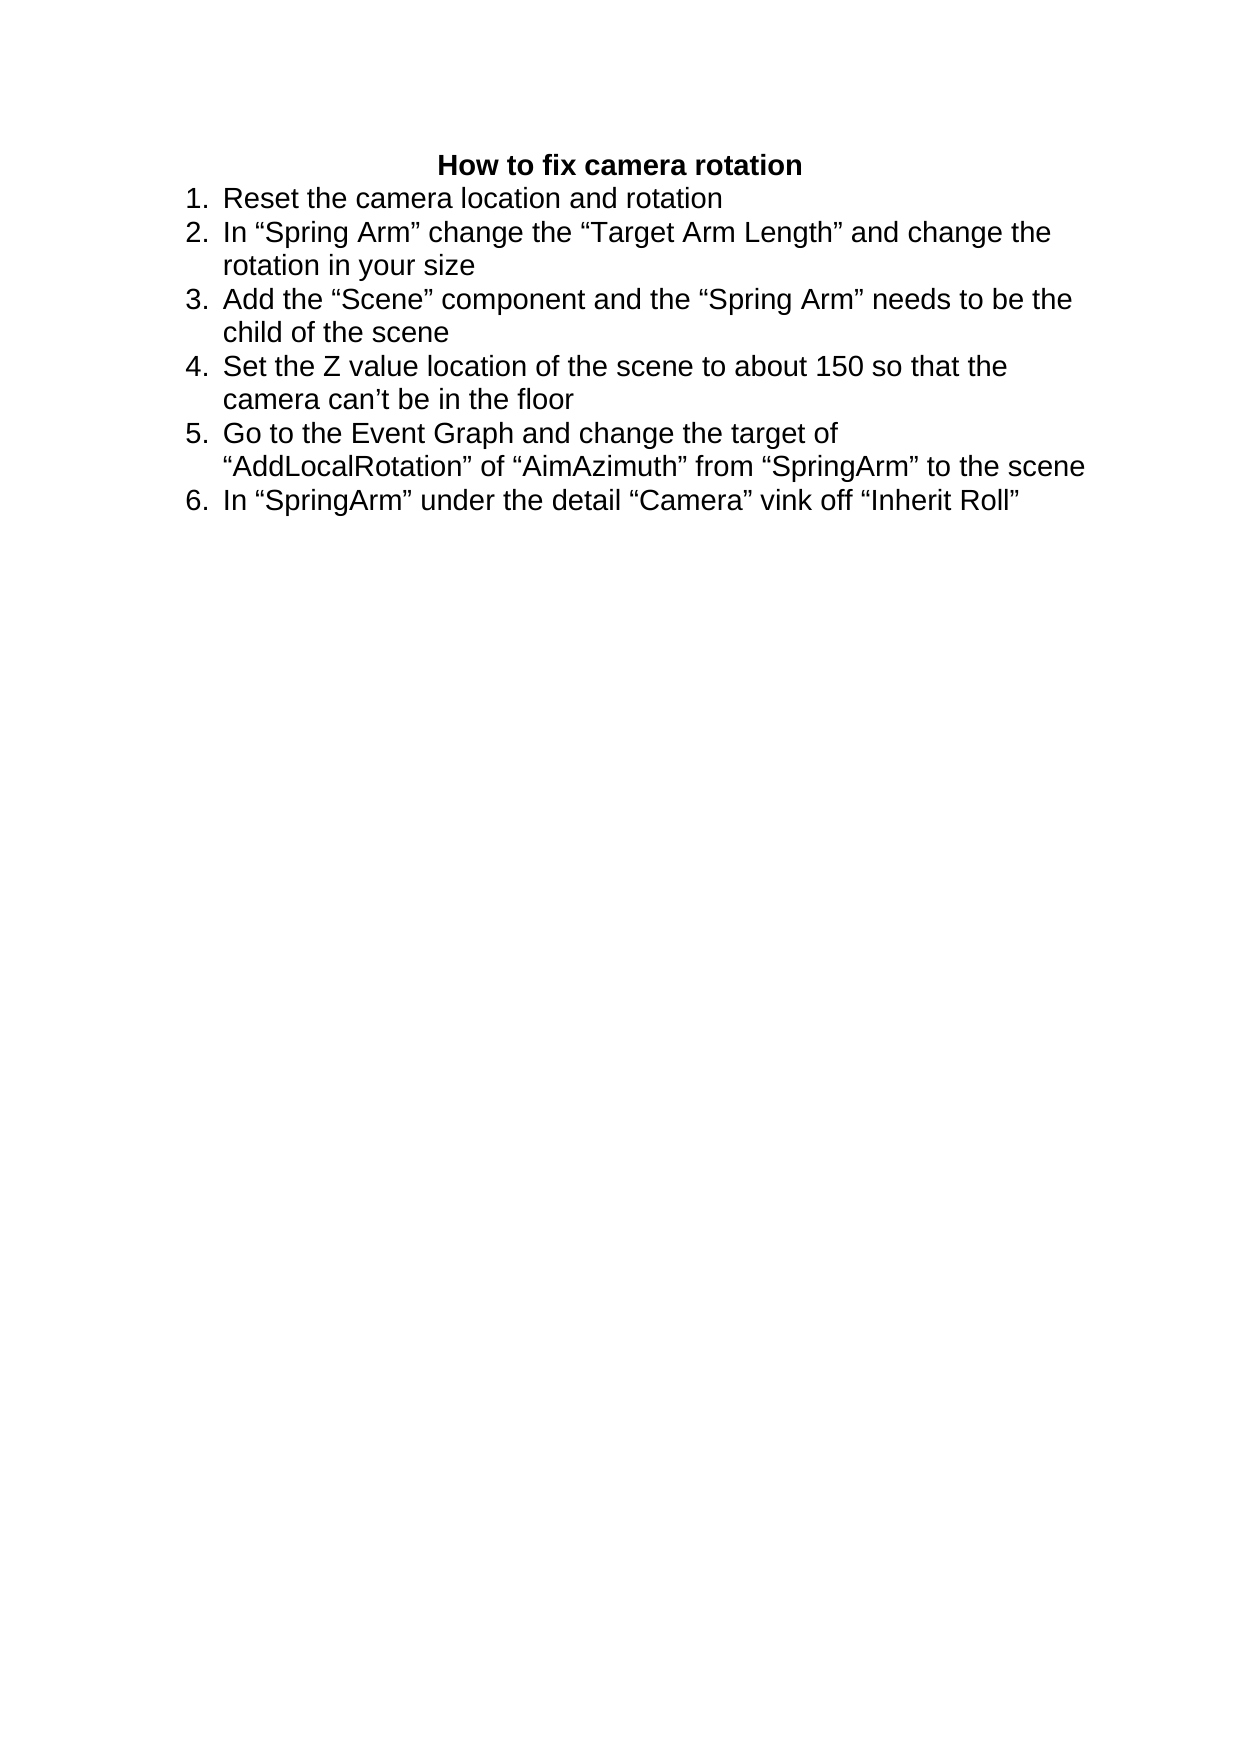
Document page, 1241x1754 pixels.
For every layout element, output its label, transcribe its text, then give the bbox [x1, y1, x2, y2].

list Go to the Event Graph and change the target of “AddLocalRotation” of “AimAzimuth” from “SpringArm” to the scene [185, 416, 1093, 483]
list Add the “Scene” component and the “Spring Arm” needs to be the child of the scene [185, 282, 1093, 349]
text How to fix camera rotation [148, 148, 1093, 181]
list In “SpringArm” under the detail “Camera” vink off “Inherit Roll” [185, 483, 1093, 517]
list Reset the camera location and rotation [185, 181, 1093, 215]
list In “Spring Arm” change the “Target Arm Length” and change the rotation in your size [185, 215, 1093, 282]
list Set the Z value location of the scene to about 150 so that the camera can’t be in the floor [185, 349, 1093, 416]
